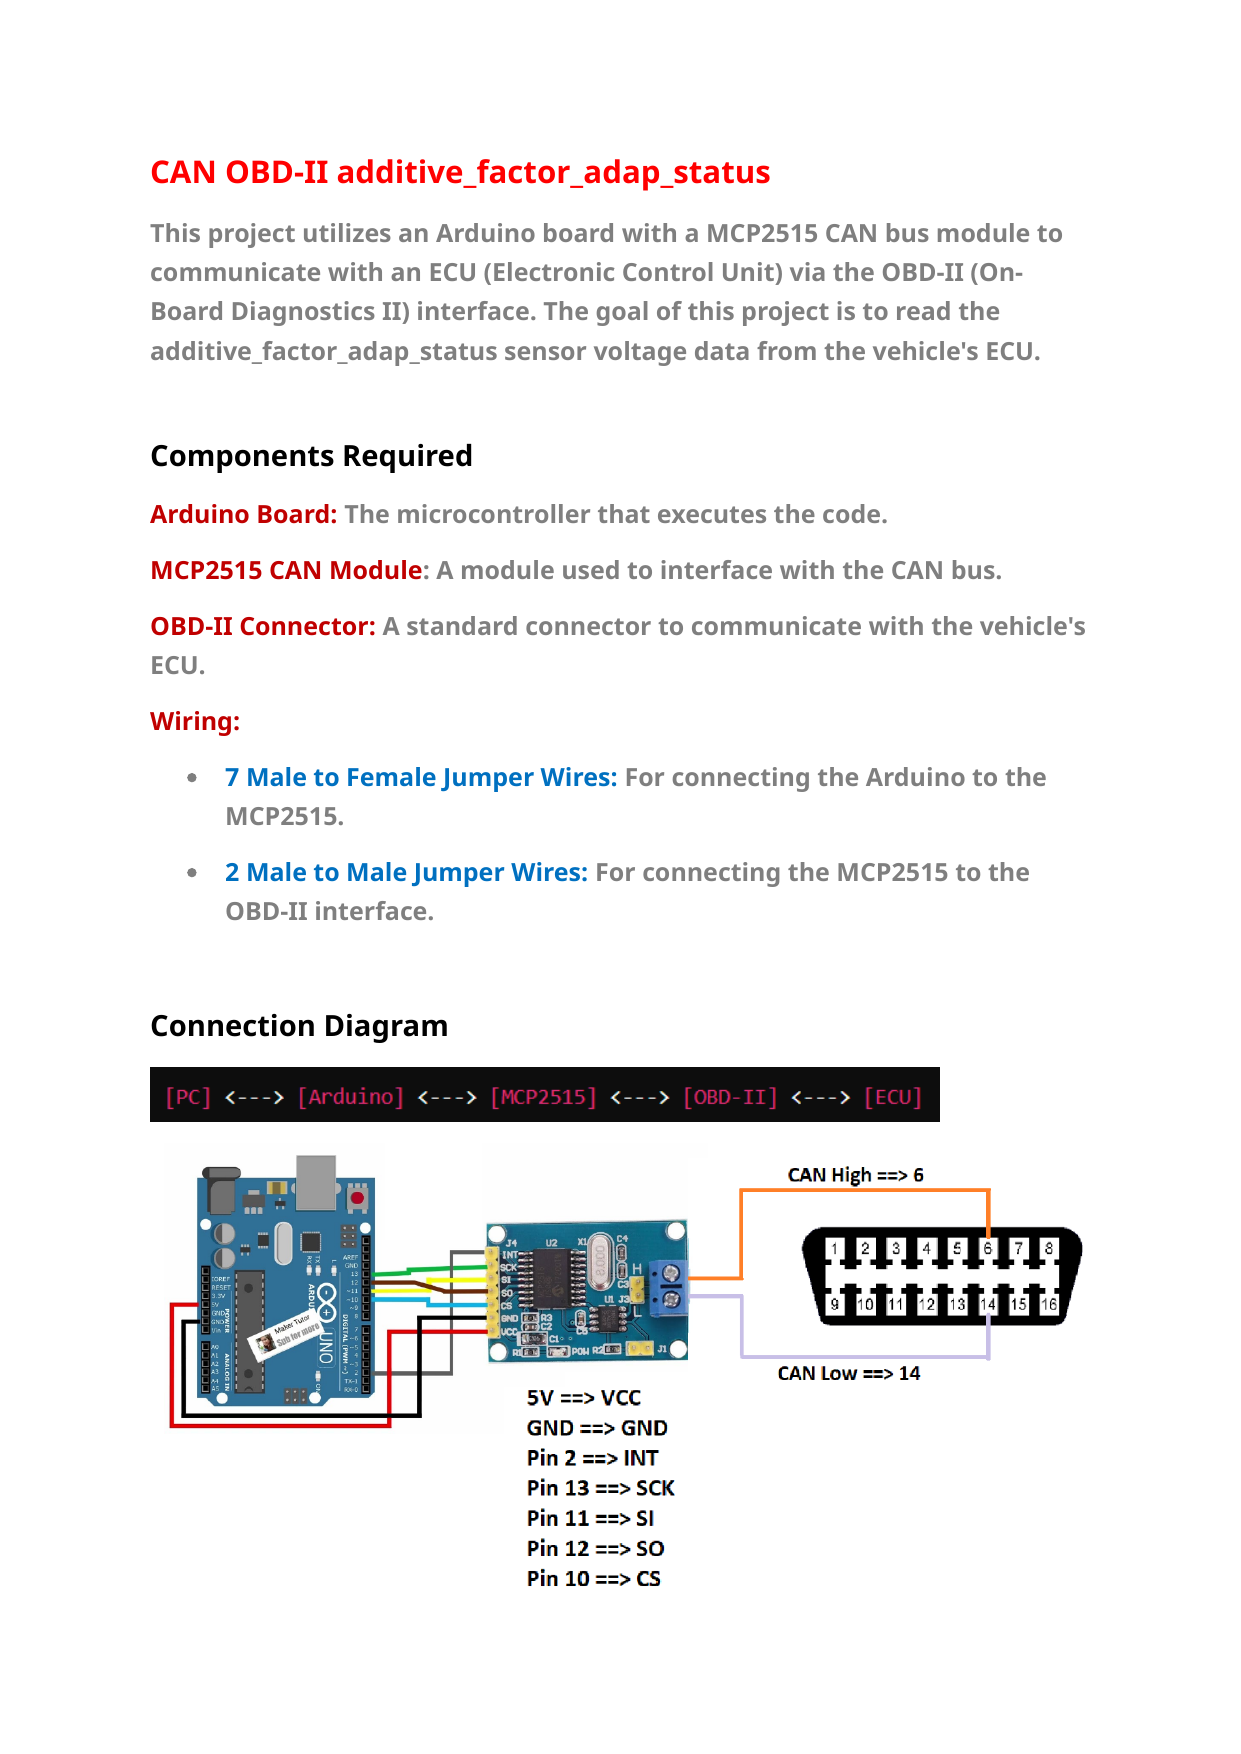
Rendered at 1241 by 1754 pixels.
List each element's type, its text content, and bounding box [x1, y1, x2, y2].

text This project utilizes an Arduino board with a MCP2515 CAN bus module to communicate with an ECU (Electronic Control Unit) via the OBD-II (On-Board Diagnostics II) interface. The goal of this project is to read the additive_factor_adap_status sensor voltage data from the vehicle's ECU. [150, 216, 1090, 367]
text OBD-II Connector: A standard connector to communicate with the vehicle's ECU. [150, 609, 1090, 682]
list 2 Male to Male Jumper Wires: For connecting the MCP2515 to the OBD-II interface. [187, 855, 1090, 928]
text MCP2515 CAN Module: A module used to interface with the CAN bus. [150, 553, 1090, 587]
text Wiring: [150, 704, 1090, 738]
text Components Required [150, 435, 1090, 474]
list 7 Male to Female Jumper Wires: For connecting the Arduino to the MCP2515. [187, 760, 1090, 833]
text CAN OBD-II additive_factor_adap_status [150, 150, 1090, 193]
text Connection Diagram [150, 1006, 1090, 1045]
picture [150, 1143, 1090, 1601]
text Arduino Board: The microcontroller that executes the code. [150, 497, 1090, 531]
picture [150, 1067, 940, 1122]
